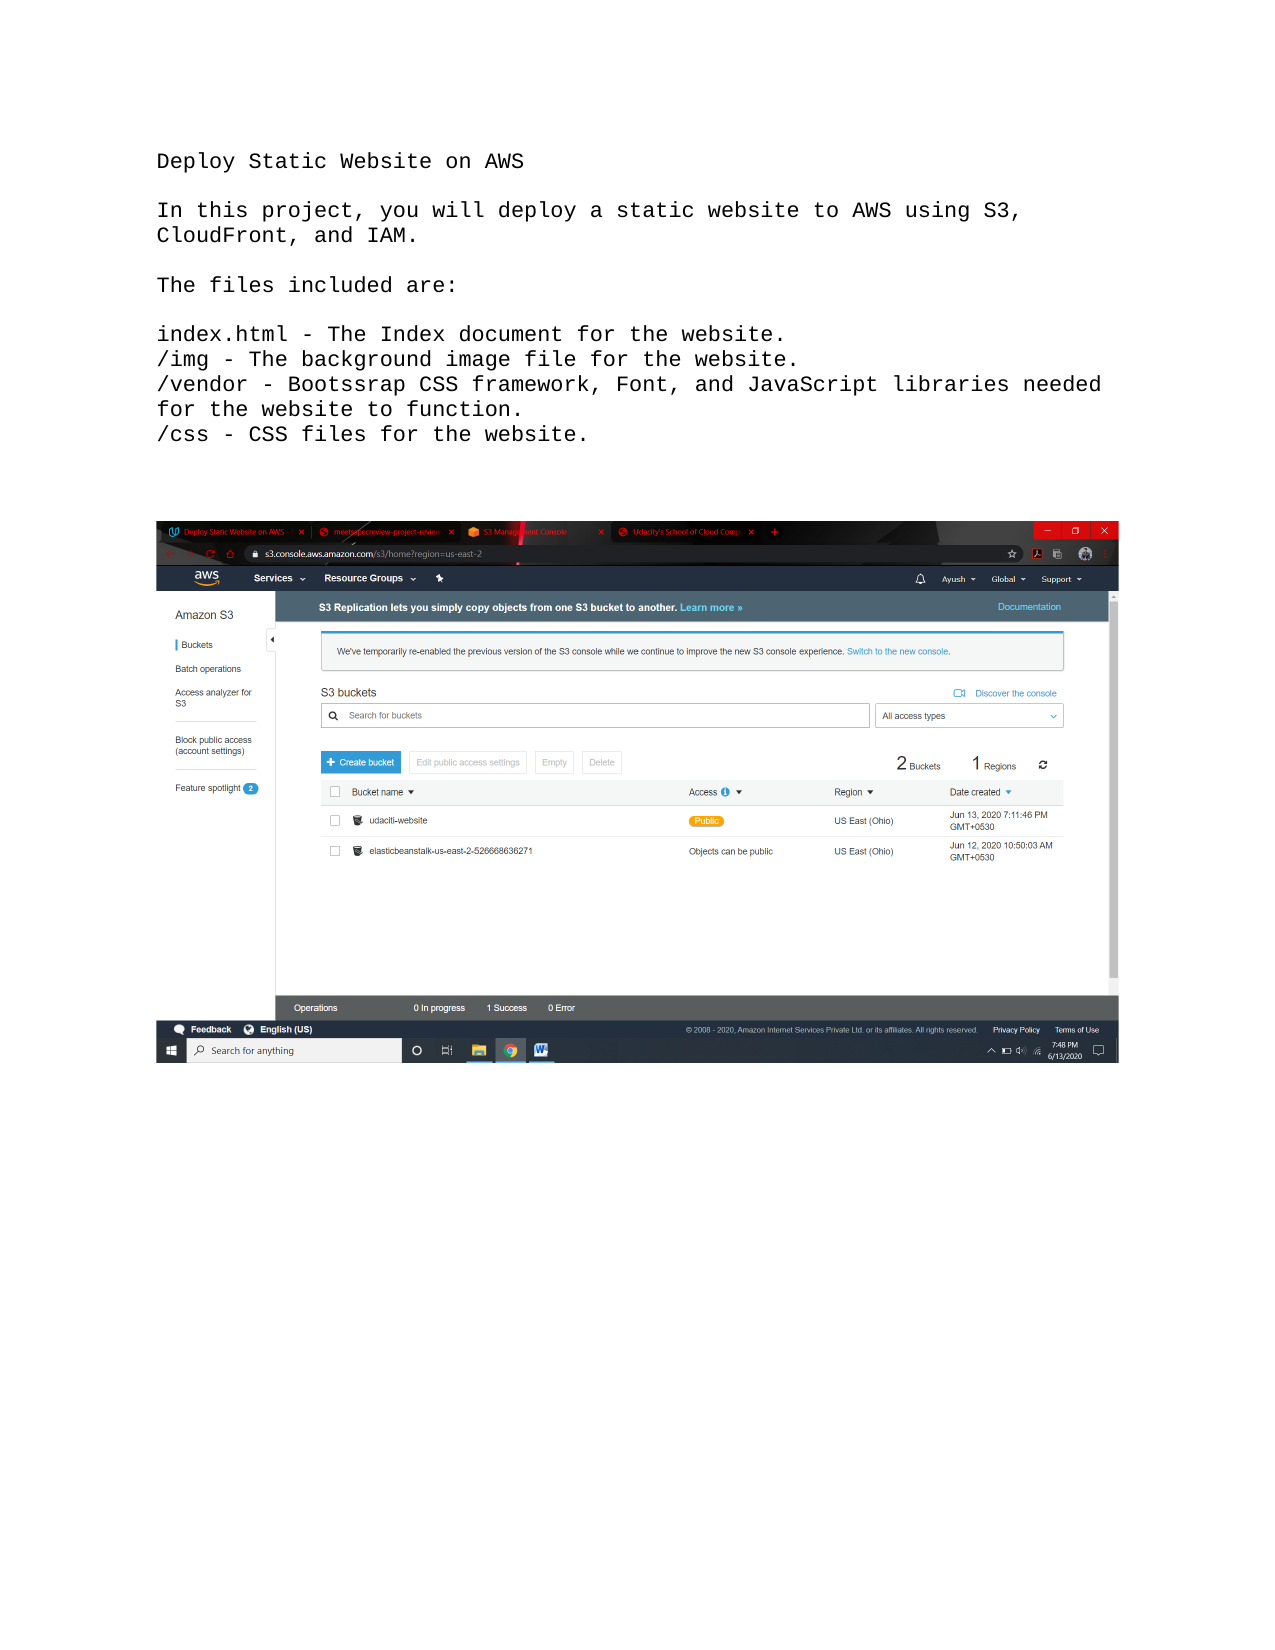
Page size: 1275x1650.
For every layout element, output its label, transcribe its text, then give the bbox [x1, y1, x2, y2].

text /img - The background image file for the website. [156, 348, 1118, 373]
text In this project, you will deploy a static website to AWS using S3, CloudFront, and IAM. [156, 199, 1118, 249]
picture [156, 521, 1119, 1063]
text index.html - The Index document for the website. [156, 323, 1118, 348]
text Deploy Static Website on AWS [156, 150, 1118, 175]
text The files included are: [156, 274, 1118, 299]
text /vendor - Bootssrap CSS framework, Font, and JavaScript libraries needed for the website to function. [156, 373, 1118, 423]
text /css - CSS files for the website. [156, 423, 1118, 447]
